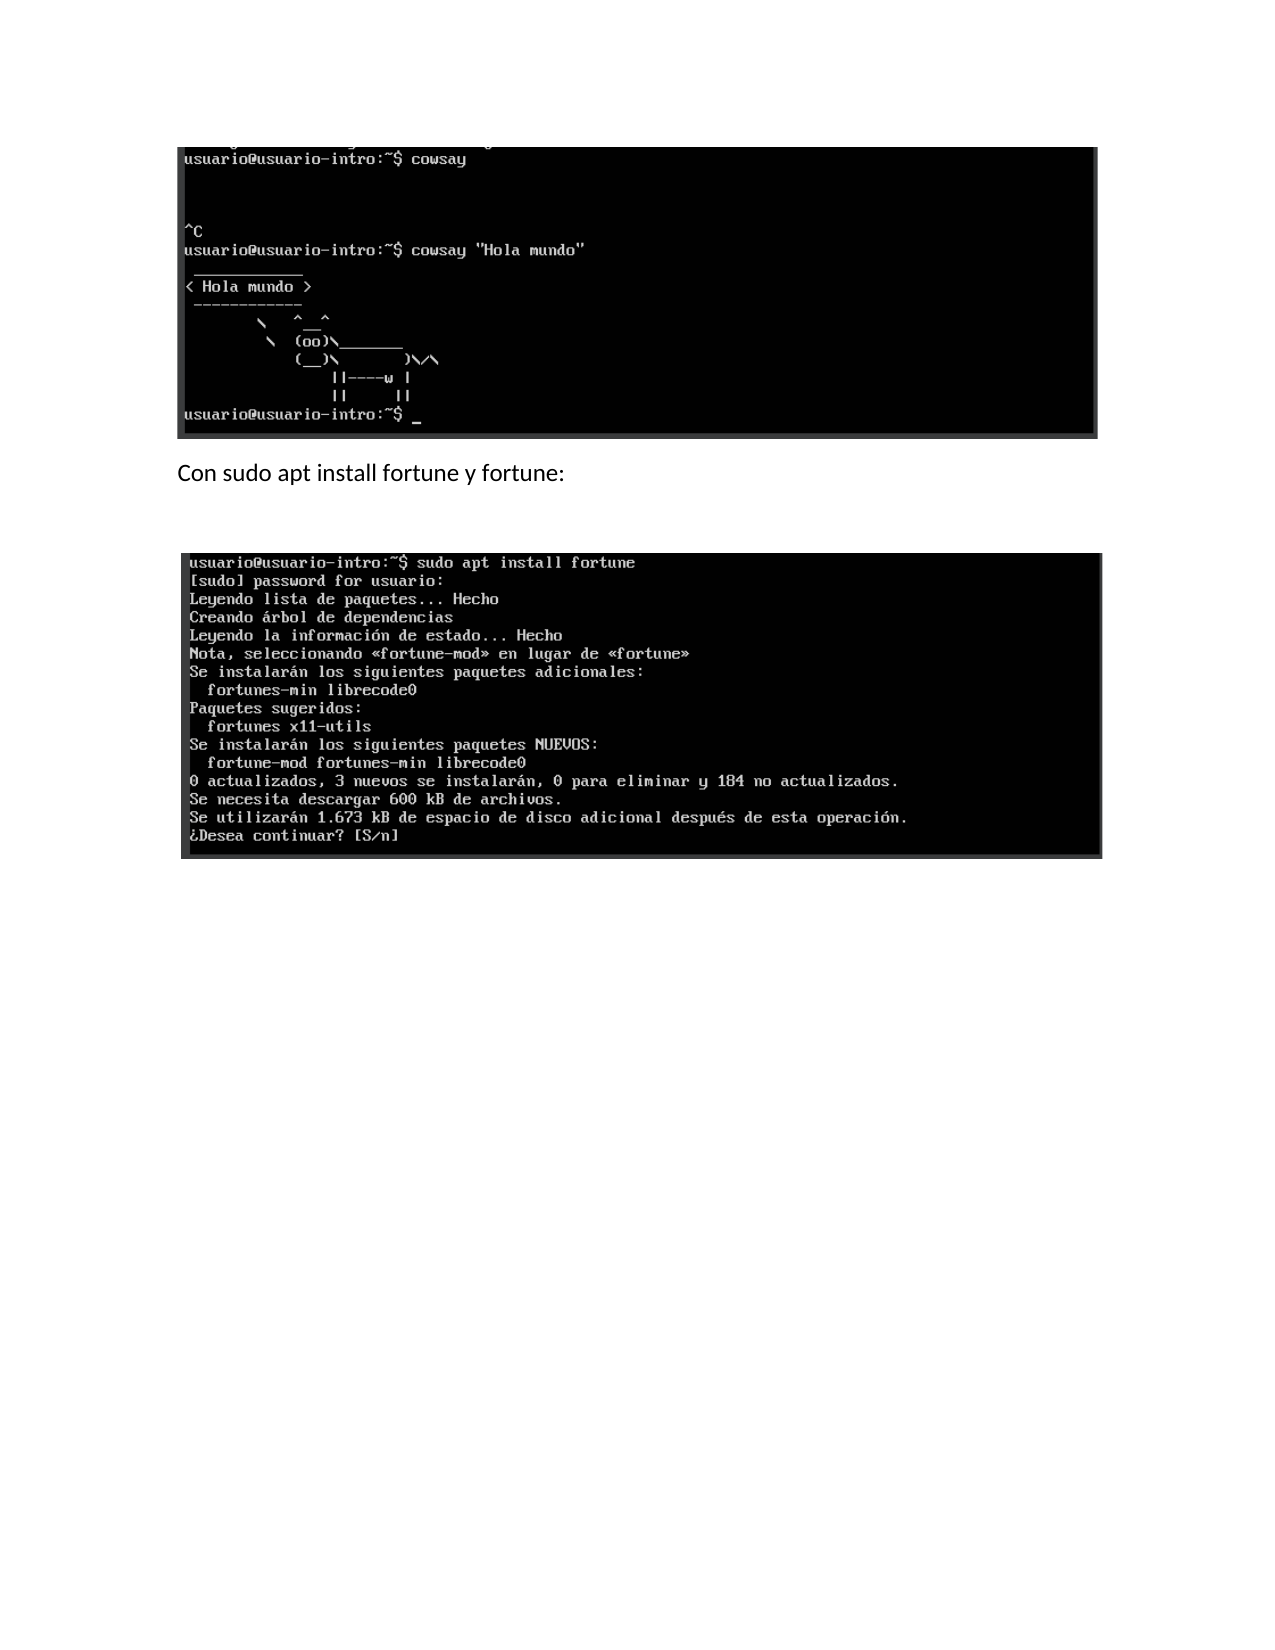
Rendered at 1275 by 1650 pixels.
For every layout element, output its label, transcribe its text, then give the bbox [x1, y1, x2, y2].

picture [181, 553, 1103, 859]
text Con sudo apt install fortune y fortune: [177, 457, 1098, 488]
picture [177, 147, 1098, 439]
